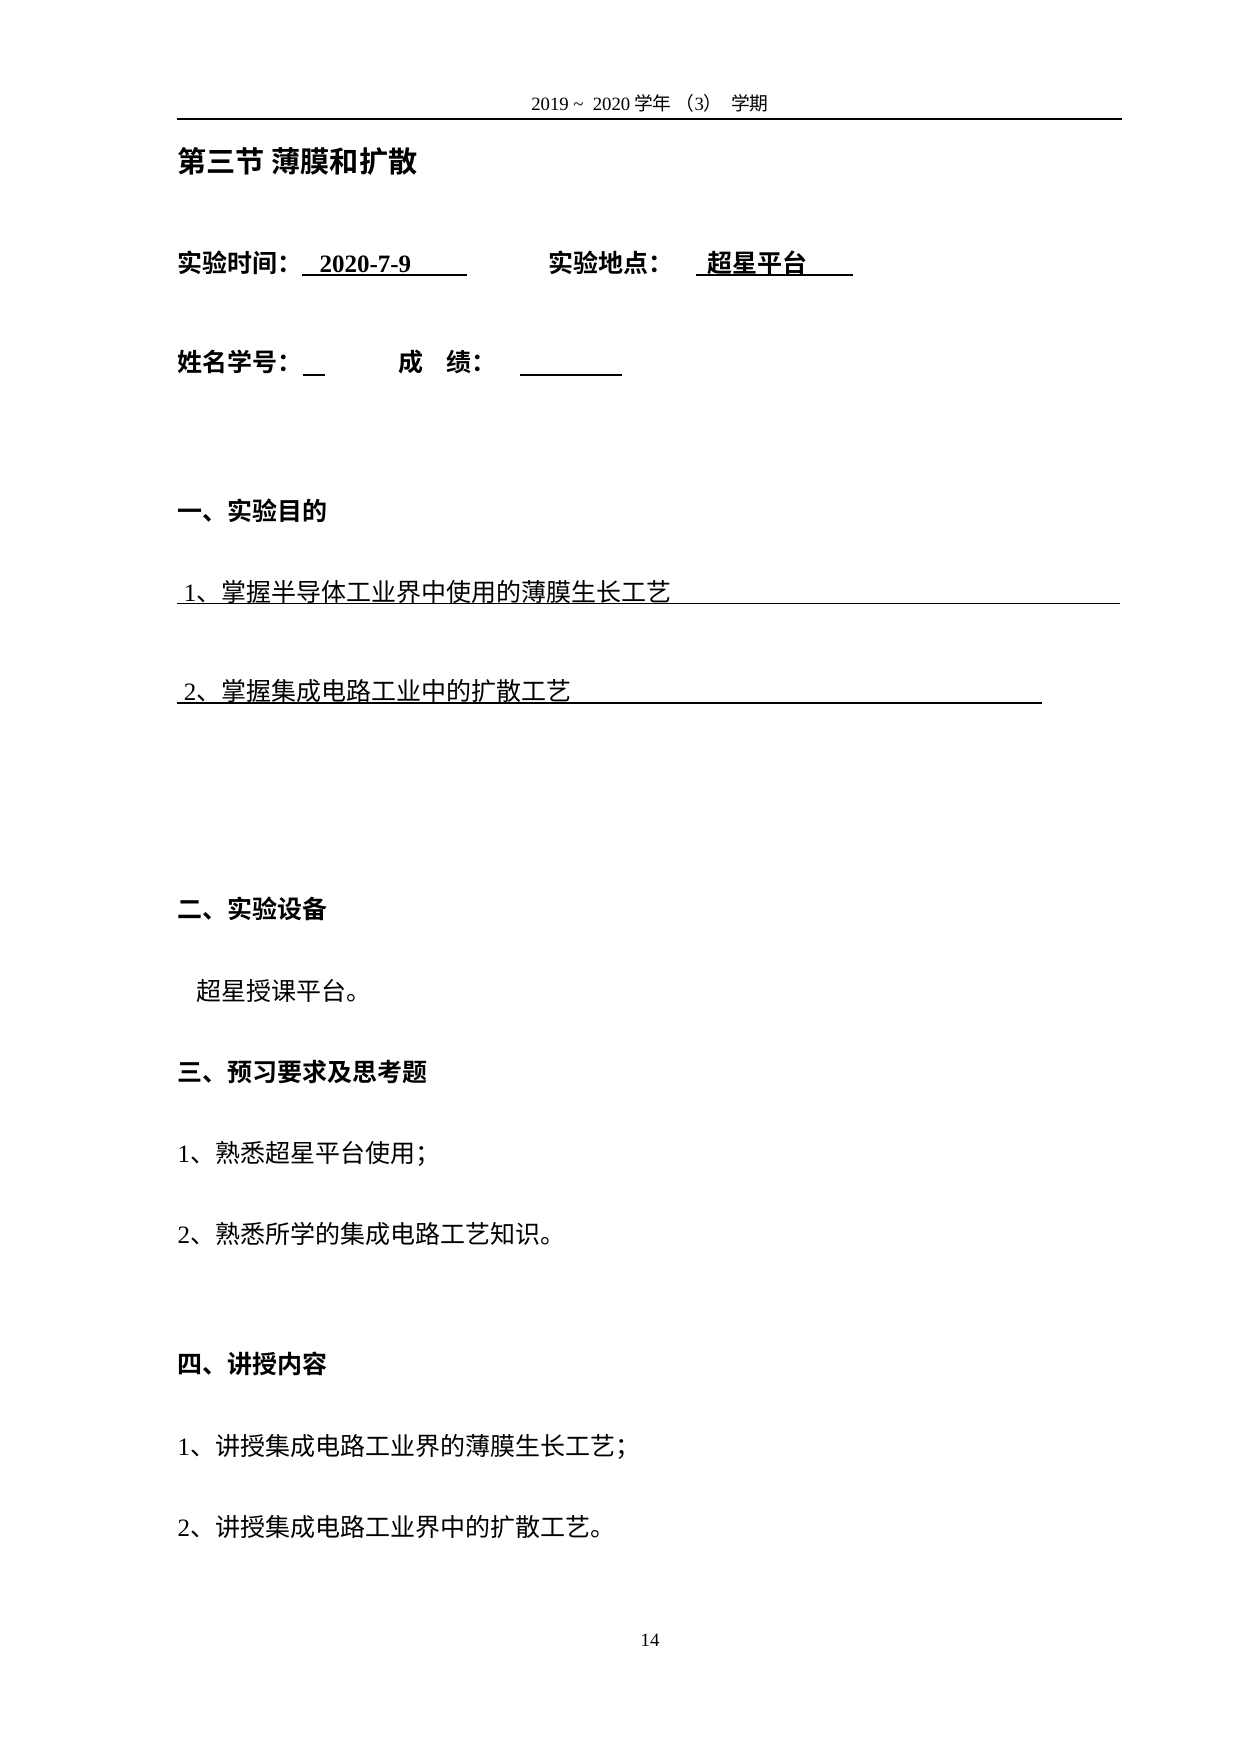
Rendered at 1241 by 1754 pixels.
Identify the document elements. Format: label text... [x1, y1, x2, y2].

text 二、实验设备 [177, 875, 1122, 940]
text 2、熟悉所学的集成电路工艺知识。 [177, 1200, 1122, 1265]
text 第三节 薄膜和扩散 [177, 127, 1122, 192]
text 1、讲授集成电路工业界的薄膜生长工艺； [177, 1412, 1122, 1477]
text 1、熟悉超星平台使用； [177, 1119, 1122, 1184]
text 2、讲授集成电路工业界中的扩散工艺。 [177, 1493, 1122, 1558]
text 三、预习要求及思考题 [177, 1038, 1122, 1103]
text 2、掌握集成电路工业中的扩散工艺 [177, 657, 1122, 722]
text 姓名学号： 成 绩： [177, 328, 1122, 393]
text 超星授课平台。 [177, 957, 1122, 1022]
text 1、掌握半导体工业界中使用的薄膜生长工艺 [177, 558, 1122, 623]
text 实验时间： 2020-7-9 实验地点： 超星平台 [177, 229, 1122, 294]
text 四、讲授内容 [177, 1330, 1122, 1395]
text 一、实验目的 [177, 477, 1122, 542]
